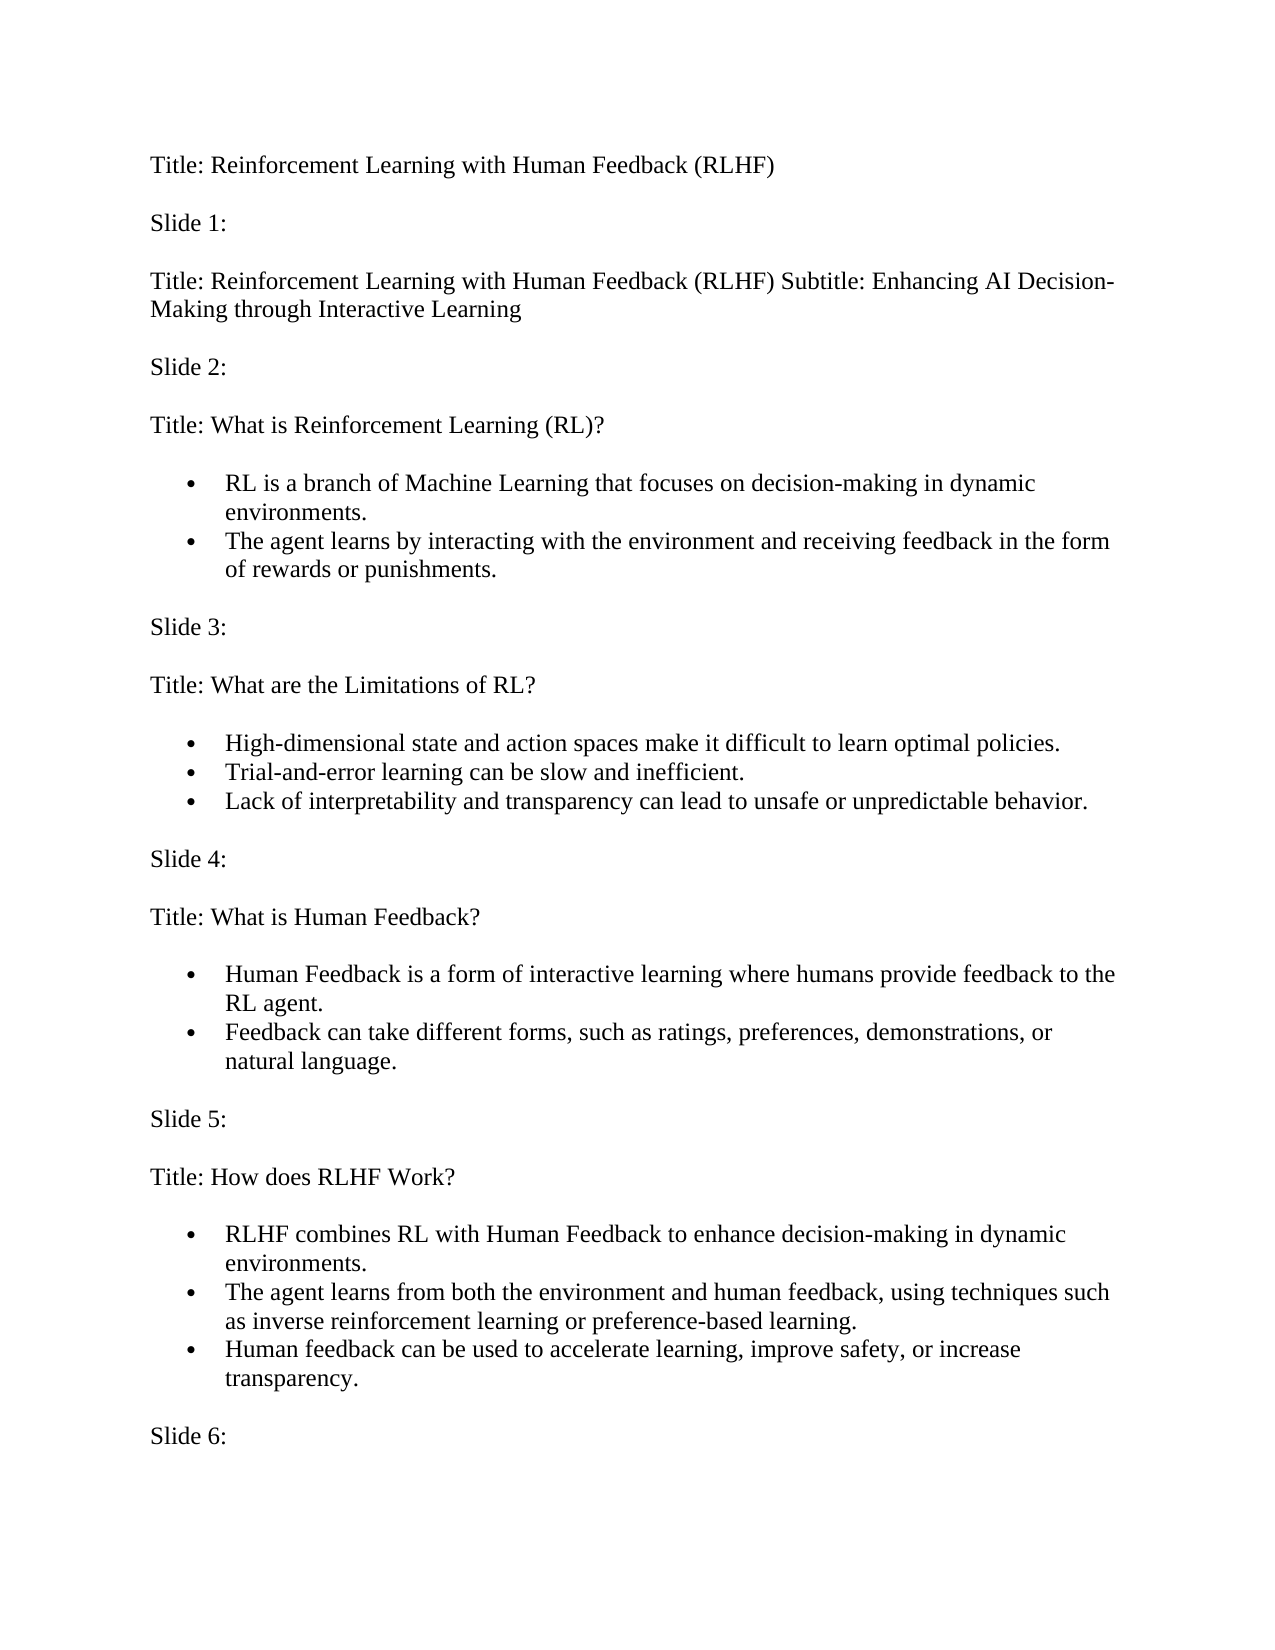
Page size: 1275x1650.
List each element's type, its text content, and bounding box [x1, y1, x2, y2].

list High-dimensional state and action spaces make it difficult to learn optimal policies. [187, 728, 1125, 757]
text Title: What is Human Feedback? [150, 902, 1125, 930]
text Slide 6: [150, 1421, 1125, 1450]
list The agent learns by interacting with the environment and receiving feedback in the form of rewards or punishments. [187, 526, 1125, 583]
list RL is a branch of Machine Learning that focuses on decision-making in dynamic environments. [187, 468, 1125, 526]
text Slide 2: [150, 352, 1125, 381]
text Slide 4: [150, 844, 1125, 872]
text Title: Reinforcement Learning with Human Feedback (RLHF) [150, 150, 1125, 179]
list RLHF combines RL with Human Feedback to enhance decision-making in dynamic environments. [187, 1219, 1125, 1277]
text Title: Reinforcement Learning with Human Feedback (RLHF) Subtitle: Enhancing AI Decision-Making through Interactive Learning [150, 266, 1125, 323]
list Lack of interpretability and transparency can lead to unsafe or unpredictable behavior. [187, 786, 1125, 814]
text Slide 1: [150, 208, 1125, 237]
list Human feedback can be used to accelerate learning, improve safety, or increase transparency. [187, 1334, 1125, 1392]
list Feedback can take different forms, such as ratings, preferences, demonstrations, or natural language. [187, 1017, 1125, 1074]
list Human Feedback is a form of interactive learning where humans provide feedback to the RL agent. [187, 959, 1125, 1017]
list Trial-and-error learning can be slow and inefficient. [187, 757, 1125, 786]
text Title: What are the Limitations of RL? [150, 670, 1125, 699]
text Title: What is Reinforcement Learning (RL)? [150, 410, 1125, 439]
list The agent learns from both the environment and human feedback, using techniques such as inverse reinforcement learning or preference-based learning. [187, 1277, 1125, 1334]
text Slide 3: [150, 612, 1125, 641]
text Slide 5: [150, 1104, 1125, 1132]
text Title: How does RLHF Work? [150, 1162, 1125, 1190]
